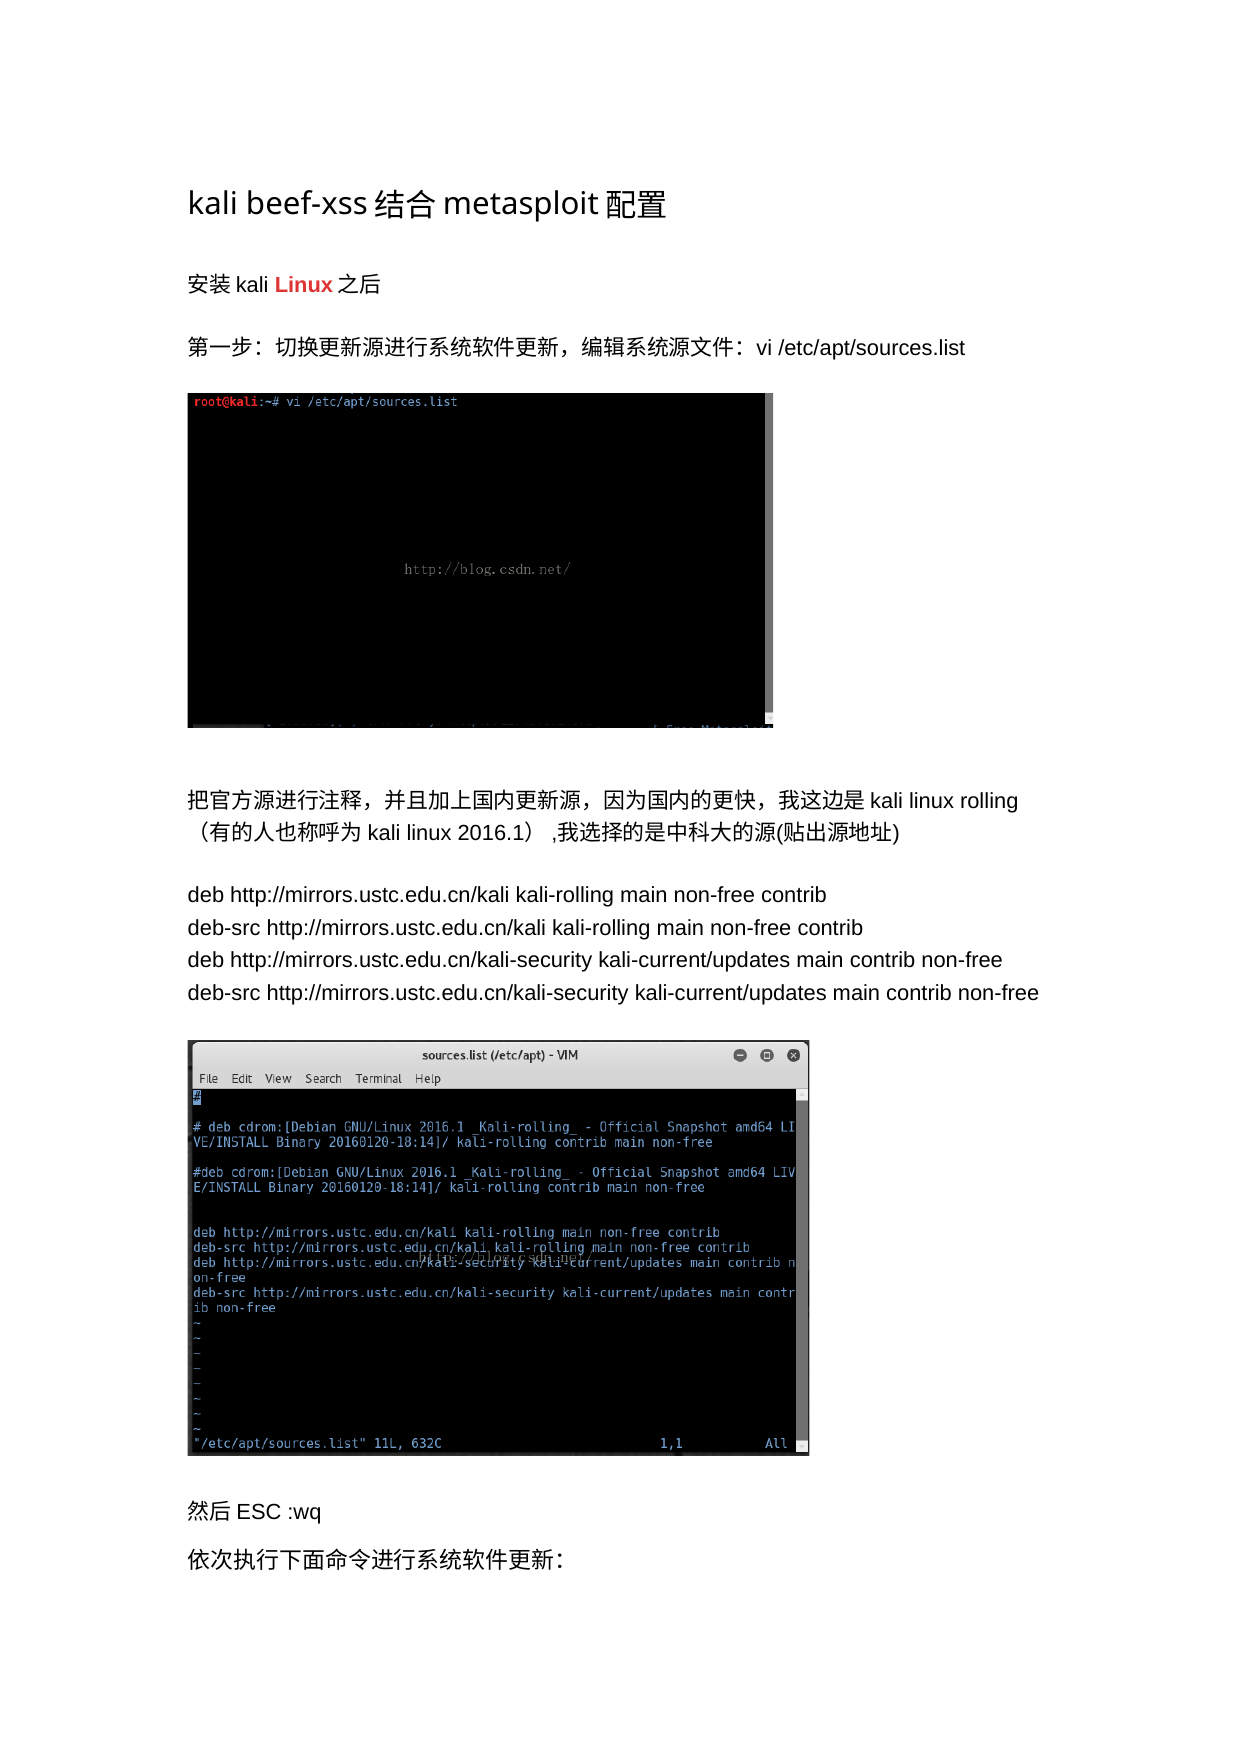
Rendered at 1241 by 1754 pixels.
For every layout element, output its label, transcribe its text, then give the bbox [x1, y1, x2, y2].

subtitle kali beef-xss结合metasploit配置 [187, 170, 1053, 235]
text deb http://mirrors.ustc.edu.cn/kali kali-rolling main non-free contrib deb-src http://mirrors.ustc.edu.cn/kali kali-rolling main non-free contrib deb http://mirrors.ustc.edu.cn/kali-security kali-current/updates main contrib non-free deb-src http://mirrors.ustc.edu.cn/kali-security kali-current/updates main contrib non-free [187, 879, 1053, 1009]
picture [187, 393, 774, 728]
text 安装kali Linux之后 [187, 266, 1053, 299]
text 然后 ESC :wq [236, 1494, 1053, 1526]
text 第一步：切换更新源进行系统软件更新，编辑系统源文件：vi /etc/apt/sources.list [756, 330, 1053, 362]
text 把官方源进行注释，并且加上国内更新源，因为国内的更快，我这边是kali linux rolling（有的人也称呼为 kali linux 2016.1） ,我选择的是中科大的源(贴出源地址) [187, 782, 1053, 847]
picture [187, 1040, 810, 1456]
text 依次执行下面命令进行系统软件更新： [187, 1526, 1053, 1591]
